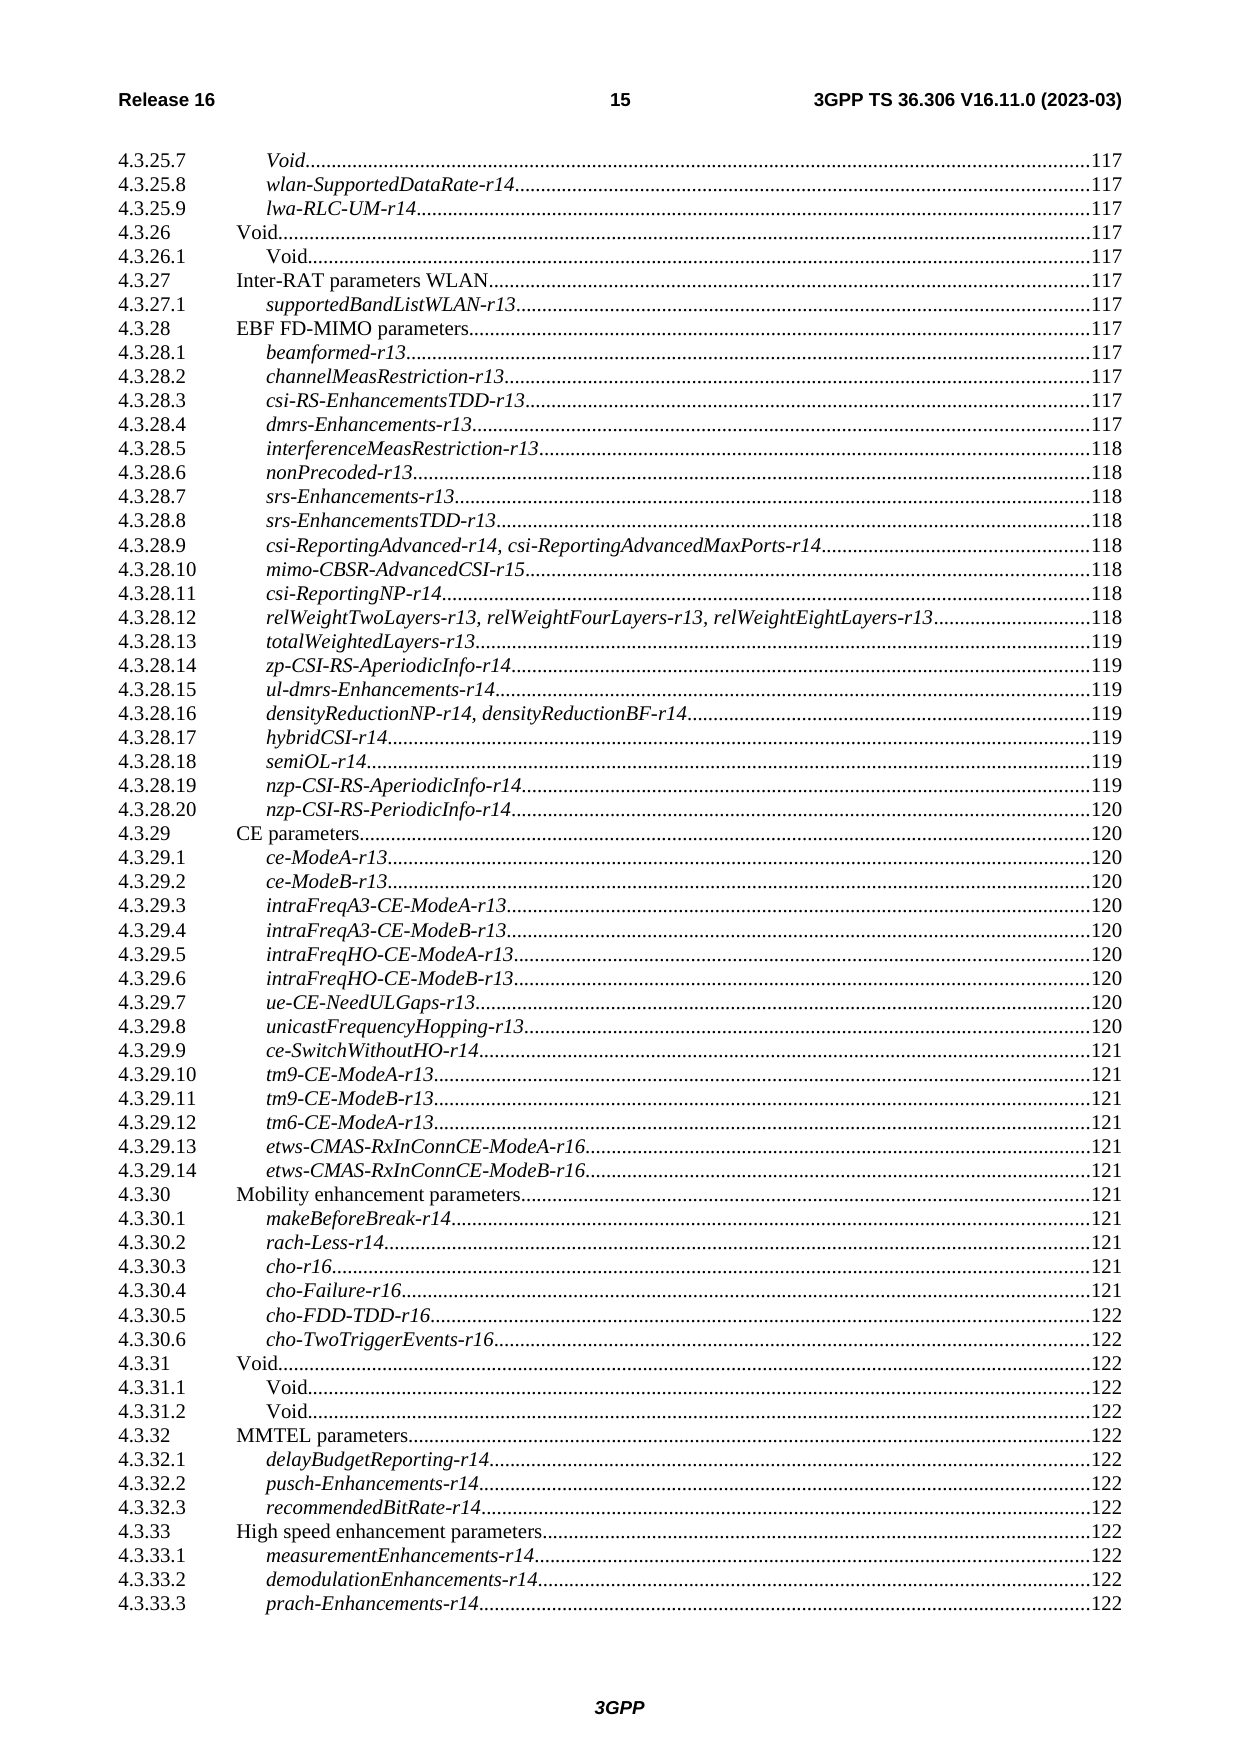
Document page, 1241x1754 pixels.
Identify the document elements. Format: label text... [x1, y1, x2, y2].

text 4.3.29.6 intraFreqHO-CE-ModeB-r13 120 [118, 966, 1122, 990]
text 4.3.32.3 recommendedBitRate-r14 122 [118, 1495, 1122, 1519]
text 4.3.29.5 intraFreqHO-CE-ModeA-r13 120 [118, 942, 1122, 966]
text 4.3.32.1 delayBudgetReporting-r14 122 [118, 1447, 1122, 1471]
text 4.3.25.8 wlan-SupportedDataRate-r14 117 [118, 172, 1122, 196]
text 4.3.26 Void 117 [118, 220, 1122, 244]
text 4.3.28.11 csi-ReportingNP-r14 118 [118, 581, 1122, 605]
text 4.3.29.9 ce-SwitchWithoutHO-r14 121 [118, 1038, 1122, 1062]
text 4.3.32.2 pusch-Enhancements-r14 122 [118, 1471, 1122, 1495]
text 4.3.28.8 srs-EnhancementsTDD-r13 118 [118, 508, 1122, 532]
text 4.3.31 Void 122 [118, 1351, 1122, 1375]
text 4.3.33.1 measurementEnhancements-r14 122 [118, 1543, 1122, 1567]
text 4.3.28.14 zp-CSI-RS-AperiodicInfo-r14 119 [118, 653, 1122, 677]
text 4.3.28.9 csi-ReportingAdvanced-r14, csi-ReportingAdvancedMaxPorts-r14 118 [118, 532, 1122, 557]
text 4.3.30.1 makeBeforeBreak-r14 121 [118, 1206, 1122, 1230]
text 4.3.33.3 prach-Enhancements-r14 122 [118, 1591, 1122, 1615]
text 4.3.28.20 nzp-CSI-RS-PeriodicInfo-r14 120 [118, 797, 1122, 821]
text 4.3.26.1 Void 117 [118, 244, 1122, 268]
text 4.3.29.3 intraFreqA3-CE-ModeA-r13 120 [118, 893, 1122, 917]
text 4.3.30 Mobility enhancement parameters 121 [118, 1182, 1122, 1206]
text 4.3.31.2 Void 122 [118, 1399, 1122, 1423]
text 4.3.33.2 demodulationEnhancements-r14 122 [118, 1567, 1122, 1591]
text 4.3.28.4 dmrs-Enhancements-r13 117 [118, 412, 1122, 436]
text 4.3.28.6 nonPrecoded-r13 118 [118, 460, 1122, 484]
text 4.3.29.11 tm9-CE-ModeB-r13 121 [118, 1086, 1122, 1110]
text 4.3.28.15 ul-dmrs-Enhancements-r14 119 [118, 677, 1122, 701]
text 4.3.30.4 cho-Failure-r16 121 [118, 1278, 1122, 1302]
text 4.3.28.17 hybridCSI-r14 119 [118, 725, 1122, 749]
text 4.3.31.1 Void 122 [118, 1375, 1122, 1399]
text 4.3.28.10 mimo-CBSR-AdvancedCSI-r15 118 [118, 557, 1122, 581]
text 4.3.28.19 nzp-CSI-RS-AperiodicInfo-r14 119 [118, 773, 1122, 797]
text 4.3.28.7 srs-Enhancements-r13 118 [118, 484, 1122, 508]
text 4.3.27.1 supportedBandListWLAN-r13 117 [118, 292, 1122, 316]
text 4.3.30.3 cho-r16 121 [118, 1254, 1122, 1278]
text 4.3.28.13 totalWeightedLayers-r13 119 [118, 629, 1122, 653]
text 4.3.29.12 tm6-CE-ModeA-r13 121 [118, 1110, 1122, 1134]
text 4.3.28.3 csi-RS-EnhancementsTDD-r13 117 [118, 388, 1122, 412]
text 4.3.28.18 semiOL-r14 119 [118, 749, 1122, 773]
text 4.3.25.9 lwa-RLC-UM-r14 117 [118, 196, 1122, 220]
text 4.3.29.2 ce-ModeB-r13 120 [118, 869, 1122, 893]
text 4.3.29.13 etws-CMAS-RxInConnCE-ModeA-r16 121 [118, 1134, 1122, 1158]
text 4.3.29.1 ce-ModeA-r13 120 [118, 845, 1122, 869]
text 4.3.28.1 beamformed-r13 117 [118, 340, 1122, 364]
text 4.3.32 MMTEL parameters 122 [118, 1423, 1122, 1447]
text 4.3.25.7 Void 117 [118, 147, 1122, 172]
text 4.3.29.10 tm9-CE-ModeA-r13 121 [118, 1062, 1122, 1086]
text 4.3.33 High speed enhancement parameters 122 [118, 1519, 1122, 1543]
text 4.3.29 CE parameters 120 [118, 821, 1122, 845]
text 4.3.28.5 interferenceMeasRestriction-r13 118 [118, 436, 1122, 460]
text 4.3.30.5 cho-FDD-TDD-r16 122 [118, 1302, 1122, 1327]
text 4.3.28 EBF FD-MIMO parameters 117 [118, 316, 1122, 340]
text 4.3.29.8 unicastFrequencyHopping-r13 120 [118, 1014, 1122, 1038]
text 4.3.27 Inter-RAT parameters WLAN 117 [118, 268, 1122, 292]
text 4.3.30.6 cho-TwoTriggerEvents-r16 122 [118, 1327, 1122, 1351]
text 4.3.30.2 rach-Less-r14 121 [118, 1230, 1122, 1254]
text 4.3.28.16 densityReductionNP-r14, densityReductionBF-r14 119 [118, 701, 1122, 725]
text 4.3.29.4 intraFreqA3-CE-ModeB-r13 120 [118, 917, 1122, 942]
text 4.3.29.7 ue-CE-NeedULGaps-r13 120 [118, 990, 1122, 1014]
text 4.3.29.14 etws-CMAS-RxInConnCE-ModeB-r16 121 [118, 1158, 1122, 1182]
text 4.3.28.12 relWeightTwoLayers-r13, relWeightFourLayers-r13, relWeightEightLayers-r13 118 [118, 605, 1122, 629]
text 4.3.28.2 channelMeasRestriction-r13 117 [118, 364, 1122, 388]
